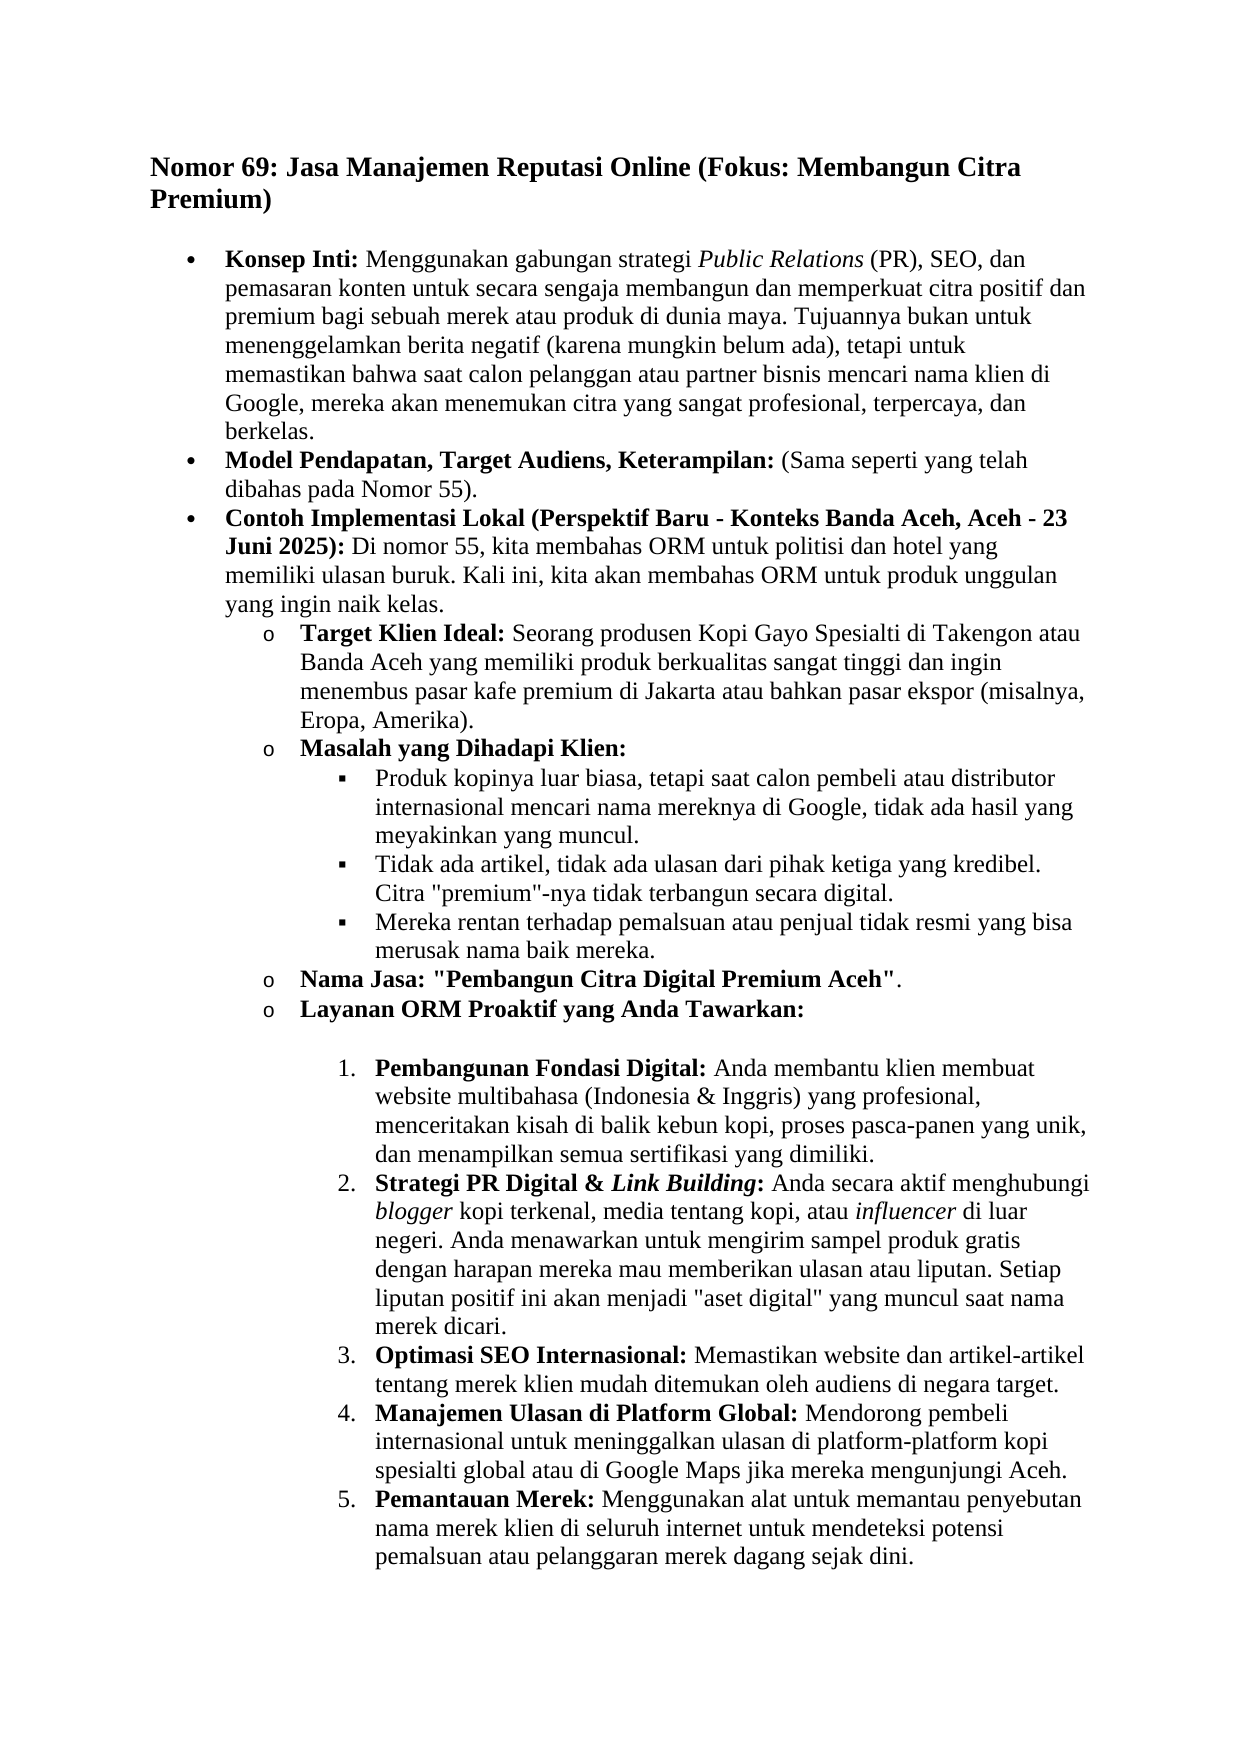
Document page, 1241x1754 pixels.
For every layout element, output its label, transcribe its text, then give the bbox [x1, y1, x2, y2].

list Target Klien Ideal: Seorang produsen Kopi Gayo Spesialti di Takengon atau Banda Aceh yang memiliki produk berkualitas sangat tinggi dan ingin menembus pasar kafe premium di Jakarta atau bahkan pasar ekspor (misalnya, Eropa, Amerika). [262, 618, 1090, 733]
list Model Pendapatan, Target Audiens, Keterampilan: (Sama seperti yang telah dibahas pada Nomor 55). [187, 445, 1090, 503]
list Layanan ORM Proaktif yang Anda Tawarkan: [262, 994, 1090, 1023]
list Mereka rentan terhadap pemalsuan atau penjual tidak resmi yang bisa merusak nama baik mereka. [337, 907, 1090, 964]
list Contoh Implementasi Lokal (Perspektif Baru - Konteks Banda Aceh, Aceh - 23 Juni 2025): Di nomor 55, kita membahas ORM untuk politisi dan hotel yang memiliki ulasan buruk. Kali ini, kita akan membahas ORM untuk produk unggulan yang ingin naik kelas. [187, 503, 1090, 618]
list Tidak ada artikel, tidak ada ulasan dari pihak ketiga yang kredibel. Citra "premium"-nya tidak terbangun secara digital. [337, 849, 1090, 907]
text Nomor 69: Jasa Manajemen Reputasi Online (Fokus: Membangun Citra Premium) [150, 150, 1090, 215]
list Nama Jasa: "Pembangun Citra Digital Premium Aceh". [262, 964, 1090, 994]
list Optimasi SEO Internasional: Memastikan website dan artikel-artikel tentang merek klien mudah ditemukan oleh audiens di negara target. [337, 1340, 1090, 1398]
list Manajemen Ulasan di Platform Global: Mendorong pembeli internasional untuk meninggalkan ulasan di platform-platform kopi spesialti global atau di Google Maps jika mereka mengunjungi Aceh. [337, 1398, 1090, 1484]
list Pemantauan Merek: Menggunakan alat untuk memantau penyebutan nama merek klien di seluruh internet untuk mendeteksi potensi pemalsuan atau pelanggaran merek dagang sejak dini. [337, 1484, 1090, 1570]
list Produk kopinya luar biasa, tetapi saat calon pembeli atau distributor internasional mencari nama mereknya di Google, tidak ada hasil yang meyakinkan yang muncul. [337, 763, 1090, 849]
list Masalah yang Dihadapi Klien: [262, 733, 1090, 763]
list Konsep Inti: Menggunakan gabungan strategi Public Relations (PR), SEO, dan pemasaran konten untuk secara sengaja membangun dan memperkuat citra positif dan premium bagi sebuah merek atau produk di dunia maya. Tujuannya bukan untuk menenggelamkan berita negatif (karena mungkin belum ada), tetapi untuk memastikan bahwa saat calon pelanggan atau partner bisnis mencari nama klien di Google, mereka akan menemukan citra yang sangat profesional, terpercaya, dan berkelas. [187, 244, 1090, 445]
list Strategi PR Digital & Link Building: Anda secara aktif menghubungi blogger kopi terkenal, media tentang kopi, atau influencer di luar negeri. Anda menawarkan untuk mengirim sampel produk gratis dengan harapan mereka mau memberikan ulasan atau liputan. Setiap liputan positif ini akan menjadi "aset digital" yang muncul saat nama merek dicari. [337, 1168, 1090, 1340]
list Pembangunan Fondasi Digital: Anda membantu klien membuat website multibahasa (Indonesia & Inggris) yang profesional, menceritakan kisah di balik kebun kopi, proses pasca-panen yang unik, dan menampilkan semua sertifikasi yang dimiliki. [337, 1053, 1090, 1168]
